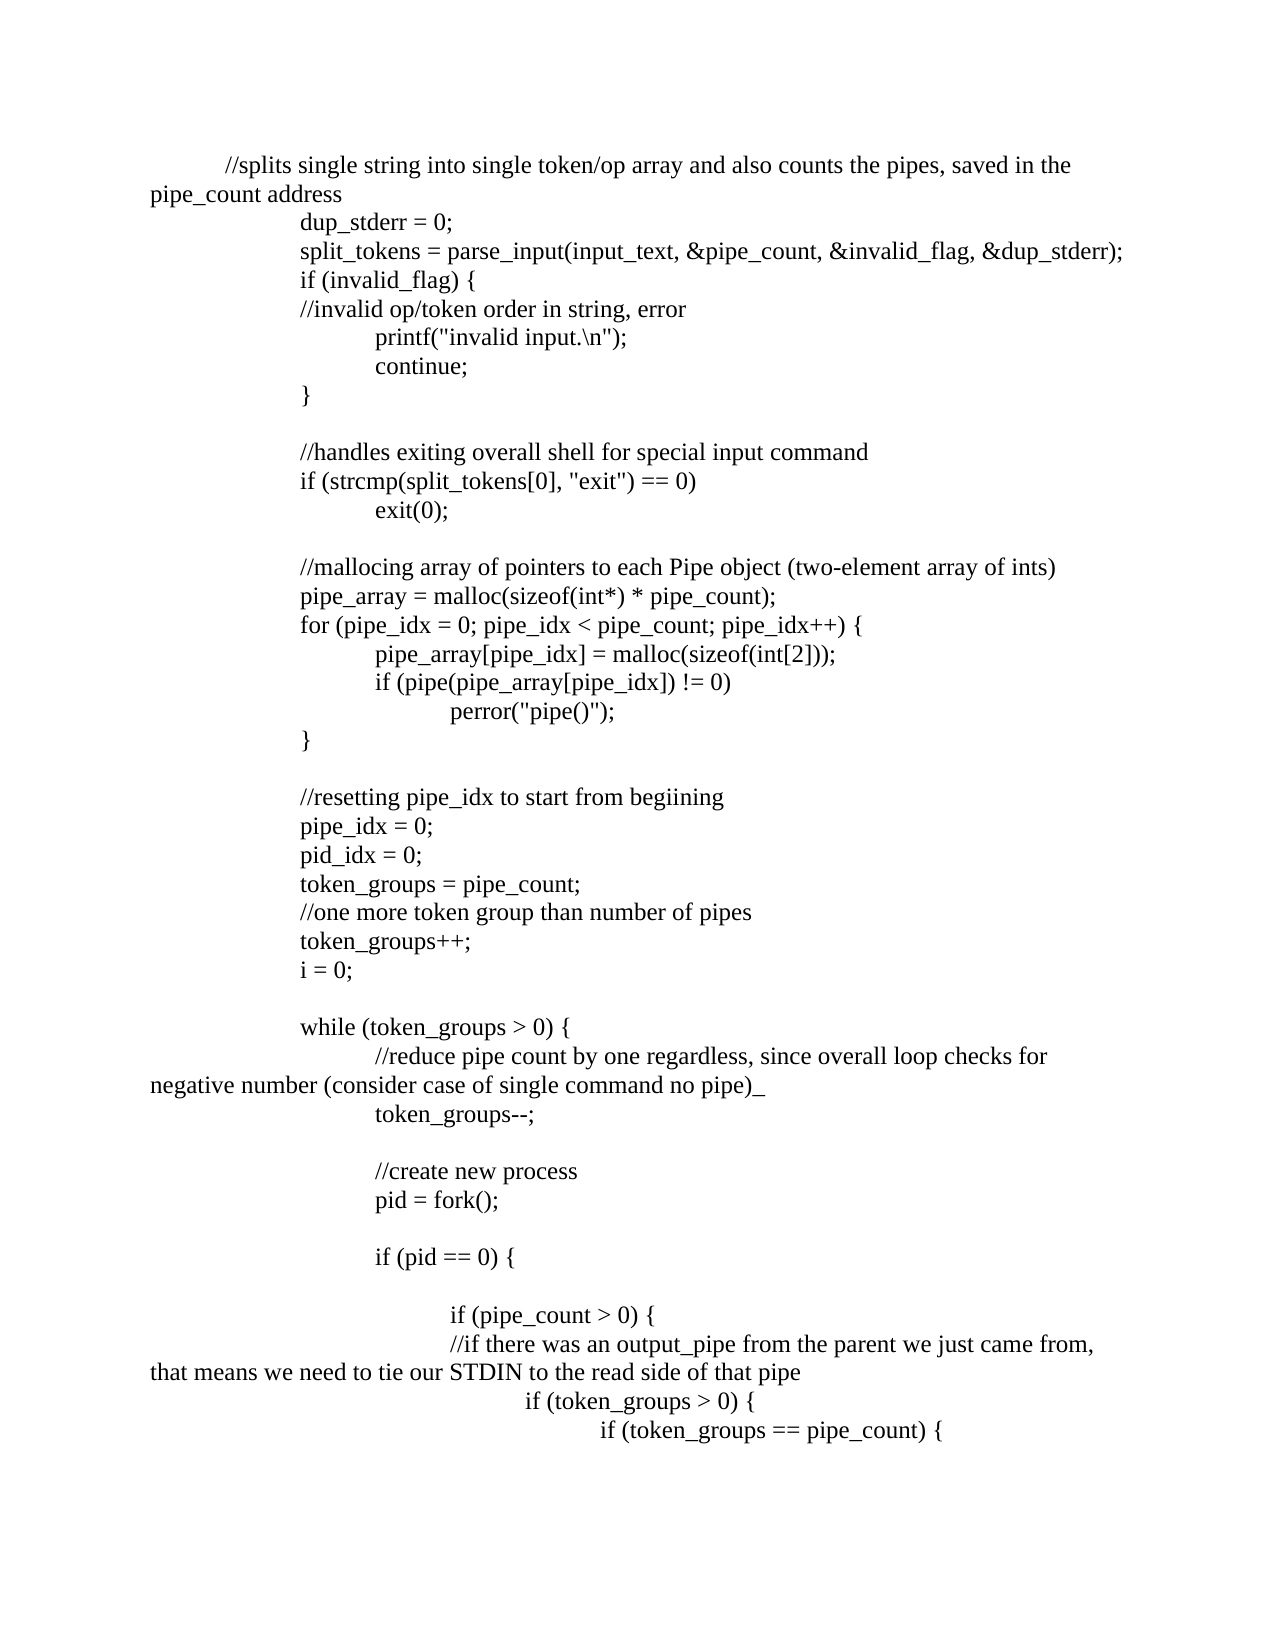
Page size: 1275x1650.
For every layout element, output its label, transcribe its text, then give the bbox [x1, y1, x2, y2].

text token_groups++; [150, 926, 1125, 955]
text //reduce pipe count by one regardless, since overall loop checks for negative number (consider case of single command no pipe)_ [150, 1041, 1125, 1099]
text if (pipe(pipe_array[pipe_idx]) != 0) [150, 667, 1125, 696]
text //handles exiting overall shell for special input command [150, 437, 1125, 466]
text pid = fork(); [150, 1185, 1125, 1214]
text while (token_groups > 0) { [150, 1012, 1125, 1041]
text dup_stderr = 0; [150, 207, 1125, 236]
text pipe_idx = 0; [150, 811, 1125, 840]
text } [150, 725, 1125, 754]
text continue; [150, 351, 1125, 380]
text //if there was an output_pipe from the parent we just came from, that means we need to tie our STDIN to the read side of that pipe [150, 1329, 1125, 1386]
text pipe_array = malloc(sizeof(int*) * pipe_count); [150, 581, 1125, 610]
text } [150, 380, 1125, 409]
text if (pid == 0) { [150, 1242, 1125, 1271]
text //resetting pipe_idx to start from begiining [150, 782, 1125, 811]
text for (pipe_idx = 0; pipe_idx < pipe_count; pipe_idx++) { [150, 610, 1125, 639]
text //mallocing array of pointers to each Pipe object (two-element array of ints) [150, 552, 1125, 581]
text if (pipe_count > 0) { [150, 1300, 1125, 1329]
text //splits single string into single token/op array and also counts the pipes, saved in the pipe_count address [150, 150, 1125, 207]
text if (token_groups == pipe_count) { [150, 1415, 1125, 1444]
text i = 0; [150, 955, 1125, 984]
text split_tokens = parse_input(input_text, &pipe_count, &invalid_flag, &dup_stderr); [150, 236, 1125, 265]
text //invalid op/token order in string, error [150, 294, 1125, 322]
text if (token_groups > 0) { [150, 1386, 1125, 1415]
text token_groups--; [150, 1099, 1125, 1127]
text printf("invalid input.\n"); [150, 322, 1125, 351]
text pid_idx = 0; [150, 840, 1125, 869]
text if (invalid_flag) { [150, 265, 1125, 294]
text //create new process [150, 1156, 1125, 1185]
text token_groups = pipe_count; [150, 869, 1125, 897]
text perror("pipe()"); [150, 696, 1125, 725]
text //one more token group than number of pipes [150, 897, 1125, 926]
text pipe_array[pipe_idx] = malloc(sizeof(int[2])); [150, 639, 1125, 667]
text if (strcmp(split_tokens[0], "exit") == 0) [150, 466, 1125, 495]
text exit(0); [150, 495, 1125, 524]
